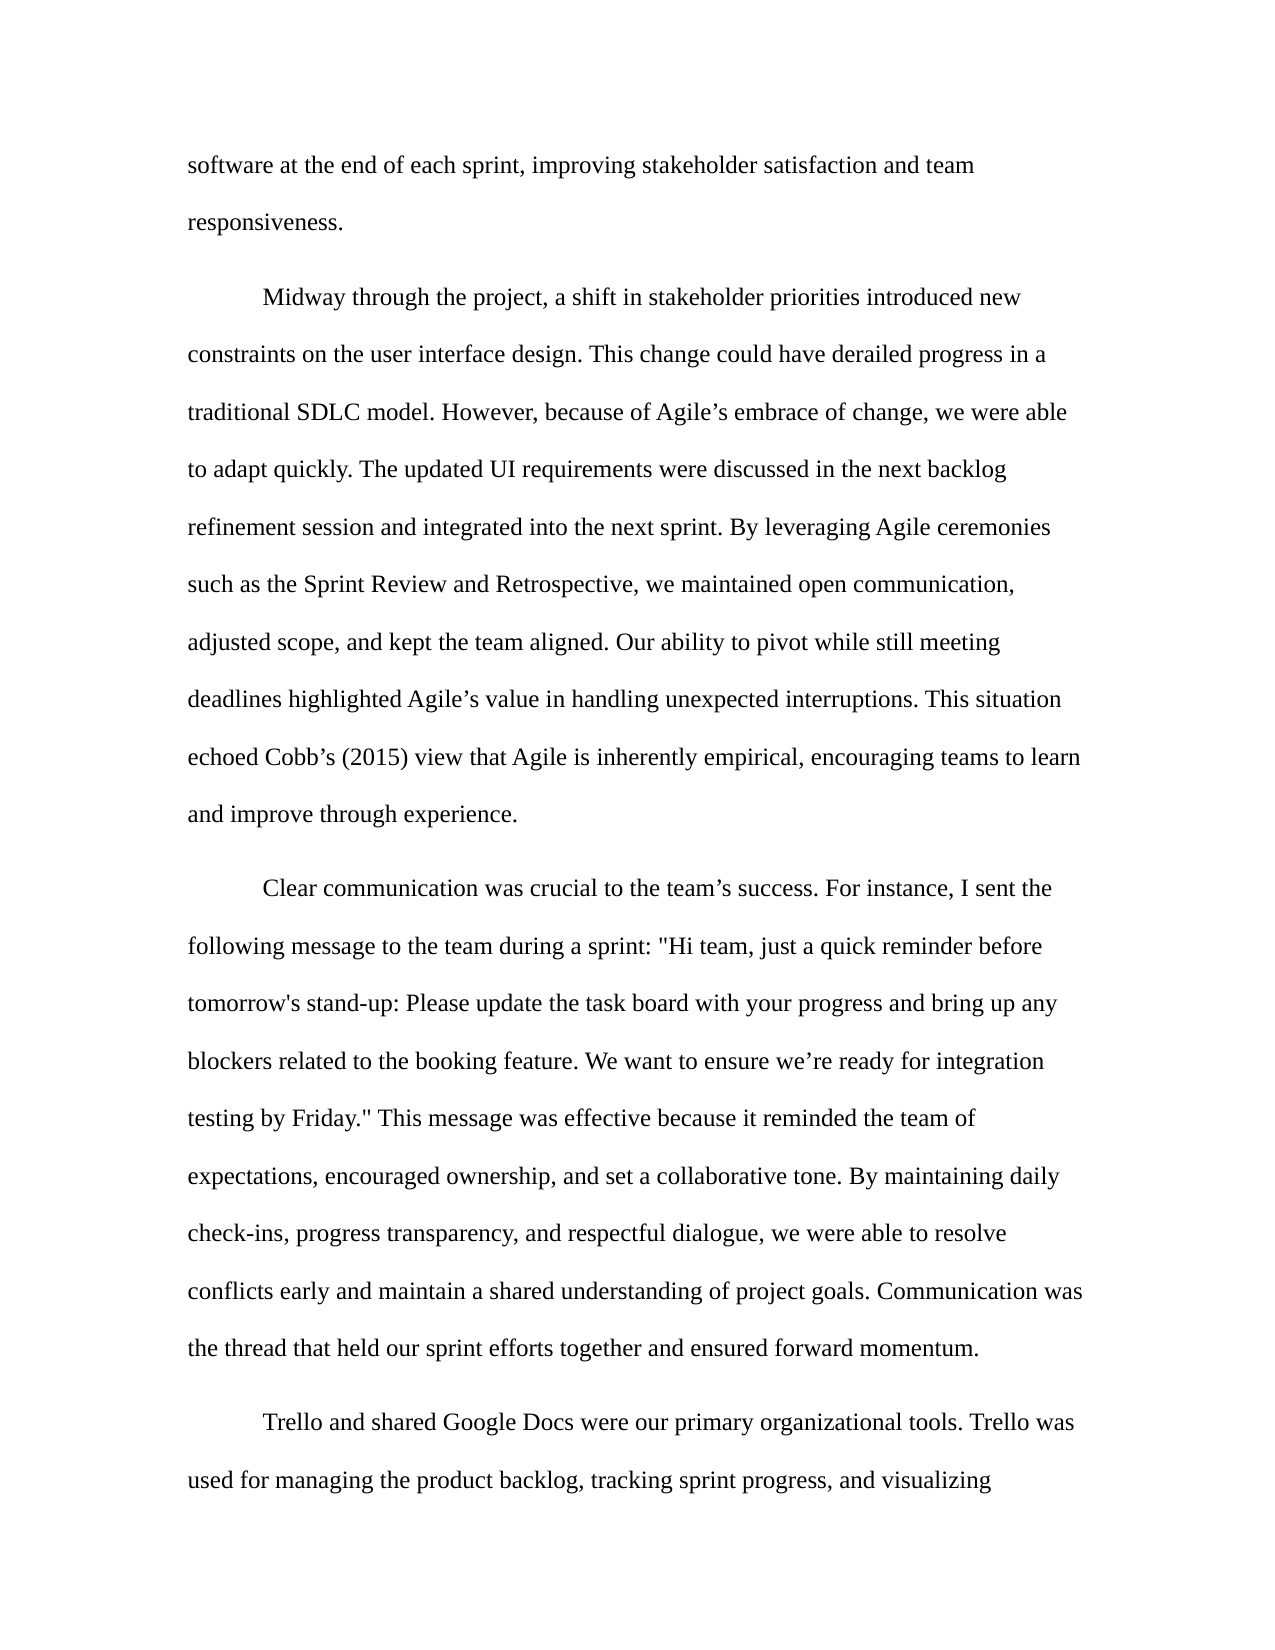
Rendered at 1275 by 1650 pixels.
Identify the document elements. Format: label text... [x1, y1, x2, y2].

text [187, 1407, 1087, 1494]
text Clear communication was crucial to the team’s success. For instance, I sent the following message to the team during a sprint: "Hi team, just a quick reminder before tomorrow's stand-up: Please update the task board with your progress and bring up any blockers related to the booking feature. We want to ensure we’re ready for integration testing by Friday." This message was effective because it reminded the team of expectations, encouraged ownership, and set a collaborative tone. By maintaining daily check-ins, progress transparency, and respectful dialogue, we were able to resolve conflicts early and maintain a shared understanding of project goals. Communication was the thread that held our sprint efforts together and ensured forward momentum. [187, 873, 1087, 1362]
text Midway through the project, a shift in stakeholder priorities introduced new constraints on the user interface design. This change could have derailed progress in a traditional SDLC model. However, because of Agile’s embrace of change, we were able to adapt quickly. The updated UI requirements were discussed in the next backlog refinement session and integrated into the next sprint. By leveraging Agile ceremonies such as the Sprint Review and Retrospective, we maintained open communication, adjusted scope, and kept the team aligned. Our ability to pivot while still meeting deadlines highlighted Agile’s value in handling unexpected interruptions. This situation echoed Cobb’s (2015) view that Agile is inherently empirical, encouraging teams to learn and improve through experience. [187, 282, 1087, 828]
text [187, 150, 1087, 236]
